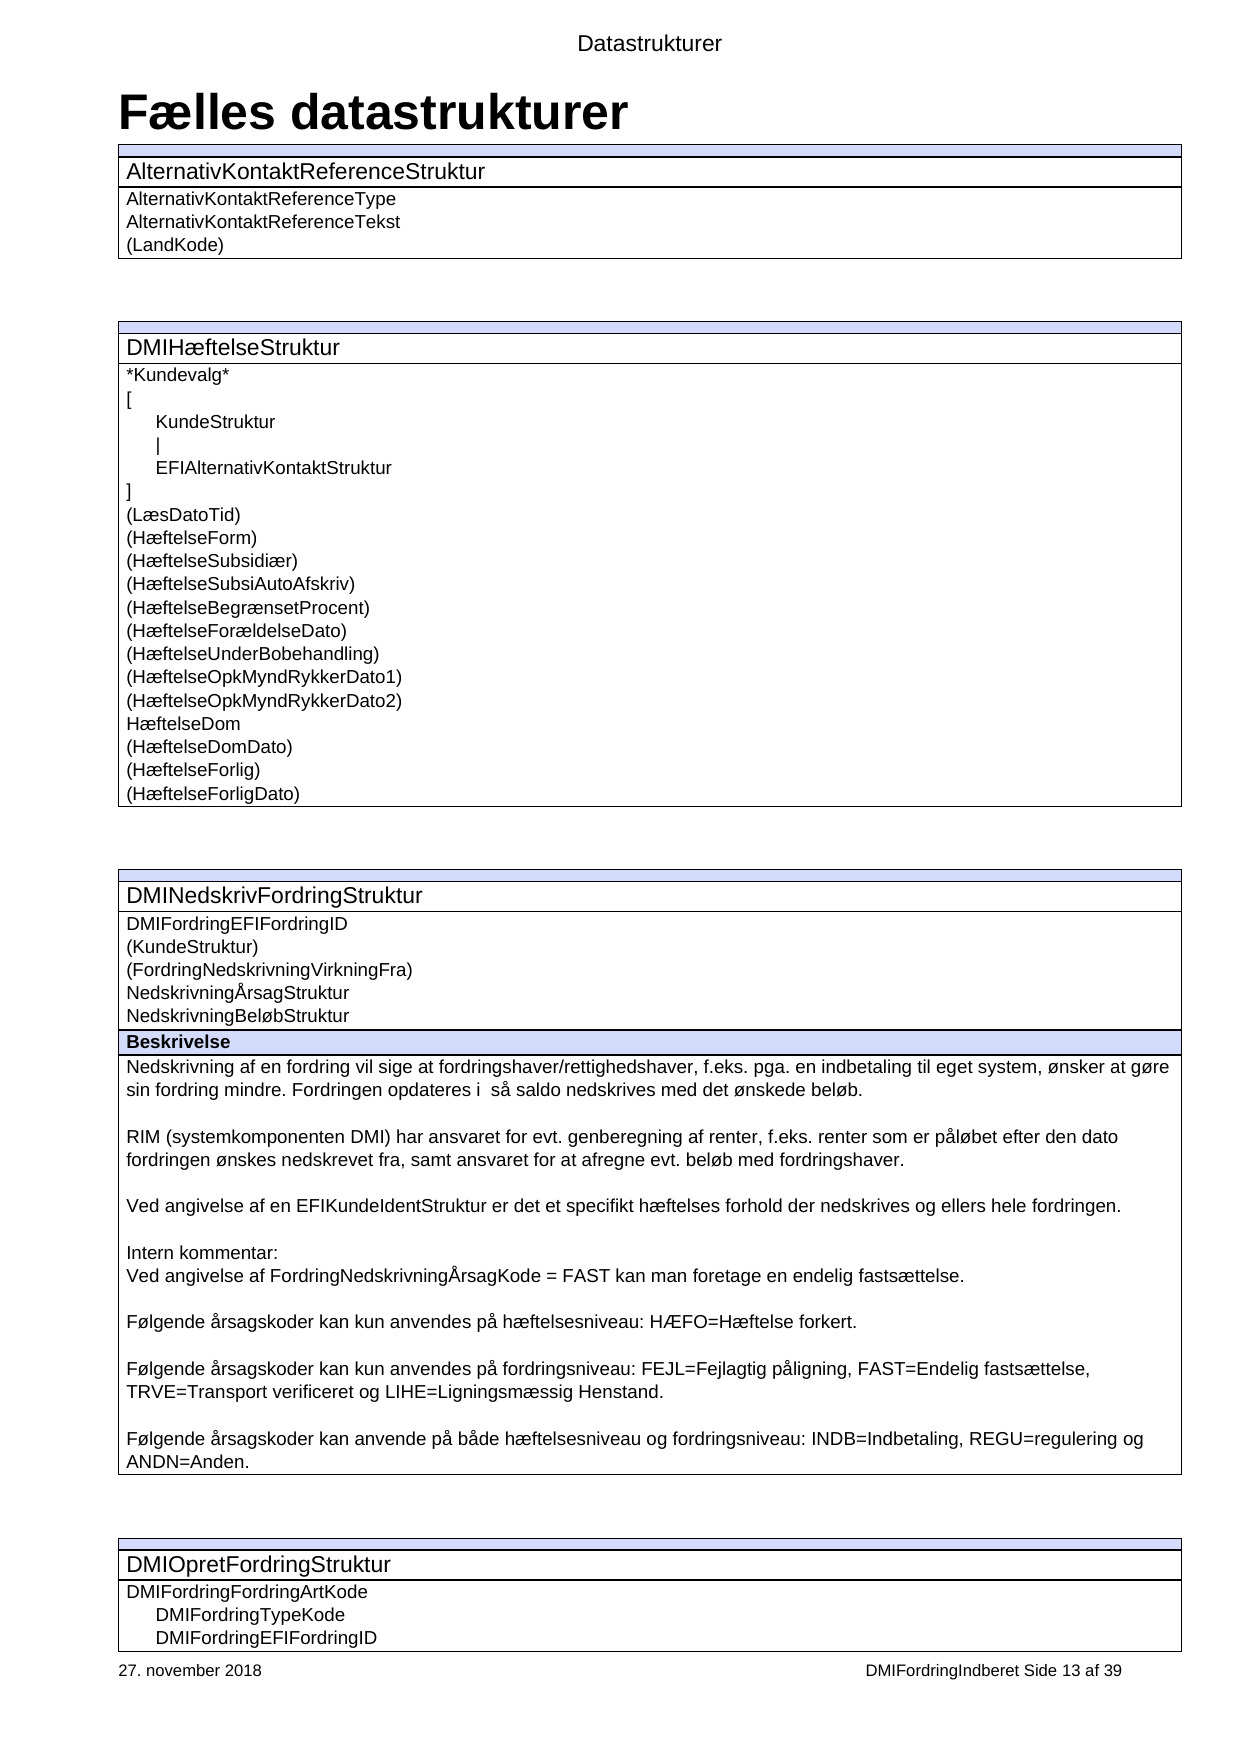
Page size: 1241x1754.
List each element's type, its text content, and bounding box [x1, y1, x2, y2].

table_cell DMIOpretFordringStruktur [119, 1551, 1181, 1579]
table_cell Beskrivelse [119, 1031, 1181, 1054]
table_header [119, 145, 1181, 156]
table_cell DMINedskrivFordringStruktur [119, 882, 1181, 911]
table_cell *Kundevalg* [ KundeStruktur | EFIAlternativKontaktStruktur ] (LæsDatoTid) (HæftelseForm) (HæftelseSubsidiær) (HæftelseSubsiAutoAfskriv) (HæftelseBegrænsetProcent) (HæftelseForældelseDato) (HæftelseUnderBobehandling) (HæftelseOpkMyndRykkerDato1) (HæftelseOpkMyndRykkerDato2) HæftelseDom (HæftelseDomDato) (HæftelseForlig) (HæftelseForligDato) [119, 364, 1181, 806]
table_cell DMIHæftelseStruktur [119, 334, 1181, 363]
table_cell AlternativKontaktReferenceType AlternativKontaktReferenceTekst (LandKode) [119, 188, 1181, 258]
table_cell Nedskrivning af en fordring vil sige at fordringshaver/rettighedshaver, f.eks. pga. en indbetaling til eget system, ønsker at gøre sin fordring mindre. Fordringen opdateres i så saldo nedskrives med det ønskede beløb. RIM (systemkomponenten DMI) har ansvaret for evt. genberegning af renter, f.eks. renter som er påløbet efter den dato fordringen ønskes nedskrevet fra, samt ansvaret for at afregne evt. beløb med fordringshaver. Ved angivelse af en EFIKundeIdentStruktur er det et specifikt hæftelses forhold der nedskrives og ellers hele fordringen. Intern kommentar: Ved angivelse af FordringNedskrivningÅrsagKode = FAST kan man foretage en endelig fastsættelse. Følgende årsagskoder kan kun anvendes på hæftelsesniveau: HÆFO=Hæftelse forkert. Følgende årsagskoder kan kun anvendes på fordringsniveau: FEJL=Fejlagtig påligning, FAST=Endelig fastsættelse, TRVE=Transport verificeret og LIHE=Ligningsmæssig Henstand. Følgende årsagskoder kan anvende på både hæftelsesniveau og fordringsniveau: INDB=Indbetaling, REGU=regulering og ANDN=Anden. [119, 1056, 1181, 1474]
table_header [119, 322, 1181, 333]
table_cell DMIFordringEFIFordringID (KundeStruktur) (FordringNedskrivningVirkningFra) NedskrivningÅrsagStruktur NedskrivningBeløbStruktur [119, 912, 1181, 1029]
text Fælles datastrukturer [118, 82, 1181, 140]
table_header [119, 1539, 1181, 1549]
table_header [119, 870, 1181, 881]
table_cell AlternativKontaktReferenceStruktur [119, 158, 1181, 186]
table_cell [119, 1581, 1181, 1651]
